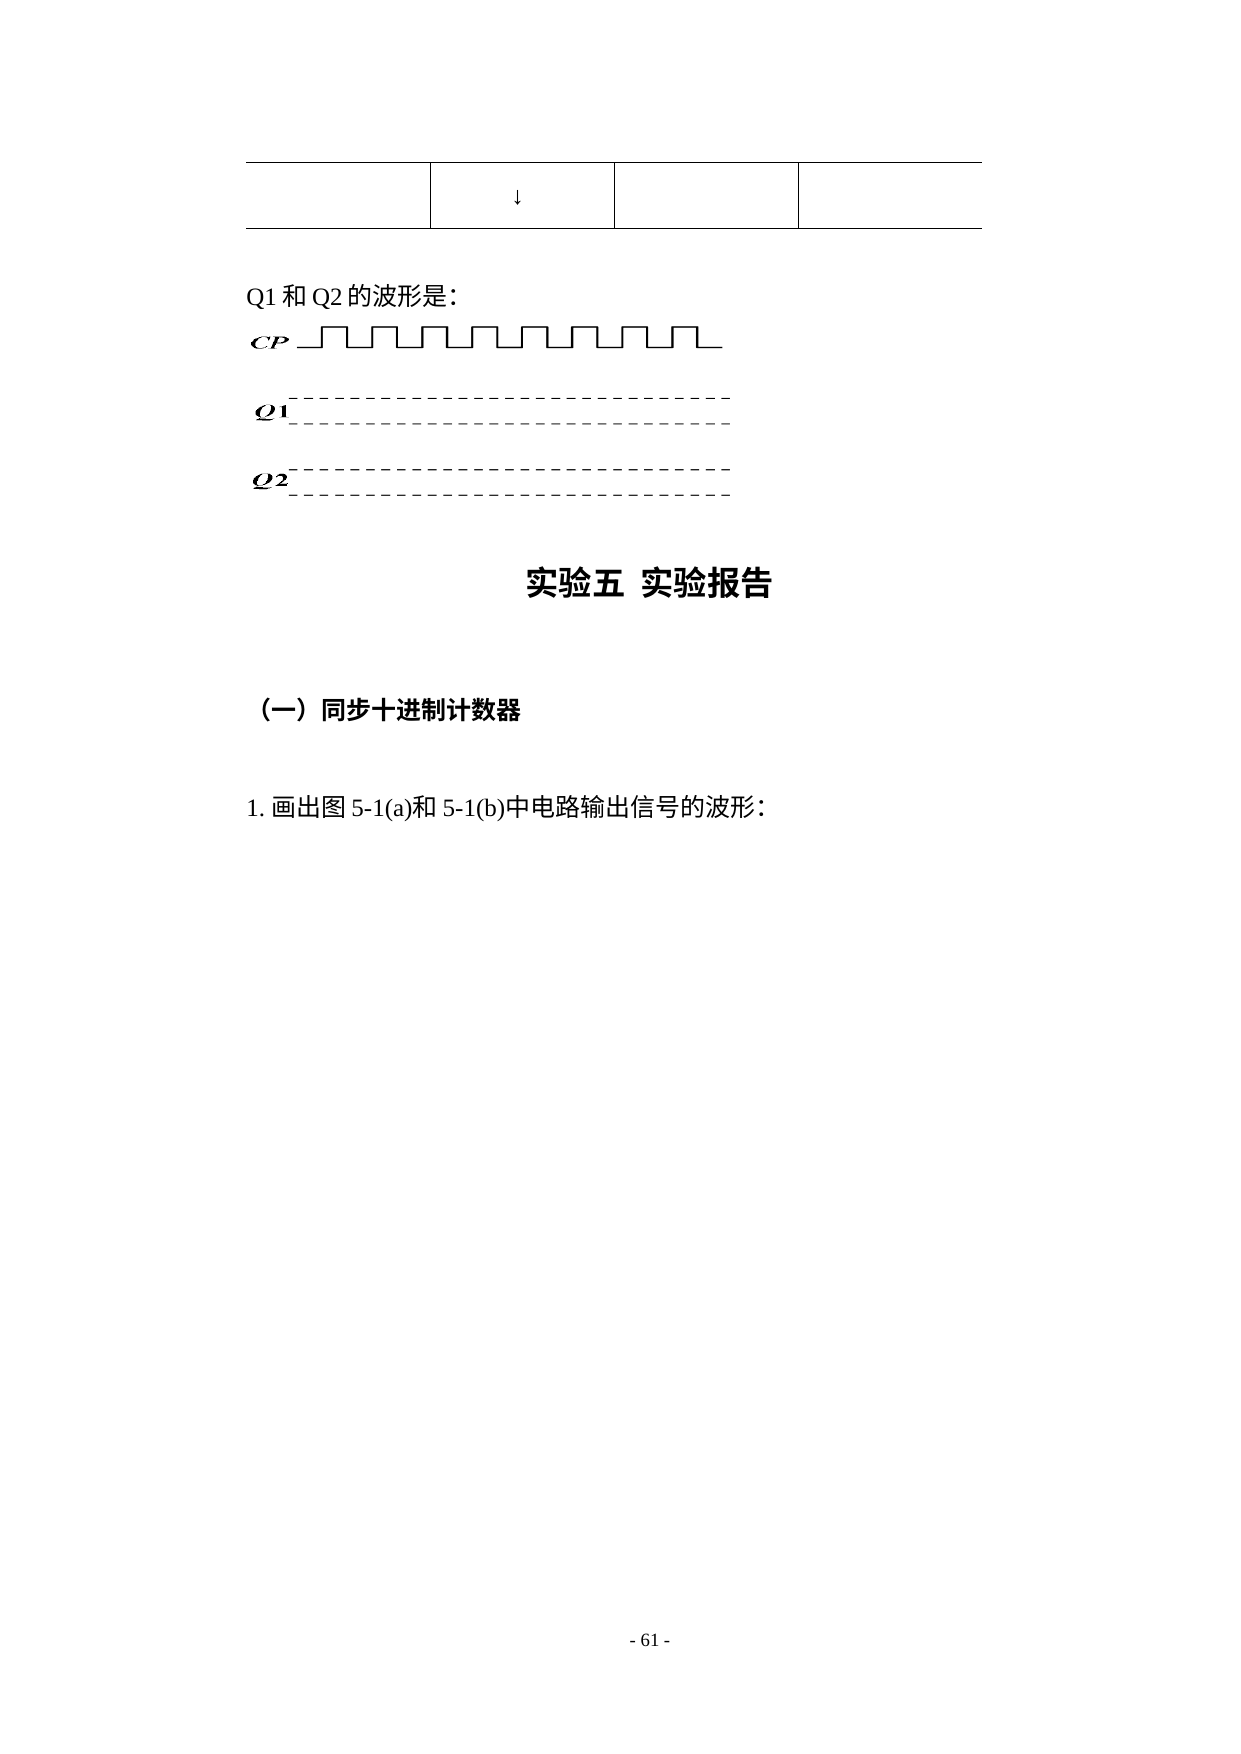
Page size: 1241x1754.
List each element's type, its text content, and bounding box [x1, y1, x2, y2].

picture [246, 326, 732, 496]
text Q1和Q2的波形是： [246, 262, 1053, 327]
text 1. 画出图5-1(a)和5-1(b)中电路输出信号的波形： [246, 773, 1053, 838]
subtitle 实验五 实验报告 [246, 549, 1053, 614]
table_cell 9 [246, 163, 430, 228]
text （一）同步十进制计数器 [246, 676, 1053, 741]
table_cell ↓ [431, 163, 614, 228]
table_cell [615, 163, 798, 228]
table_cell [799, 163, 982, 228]
